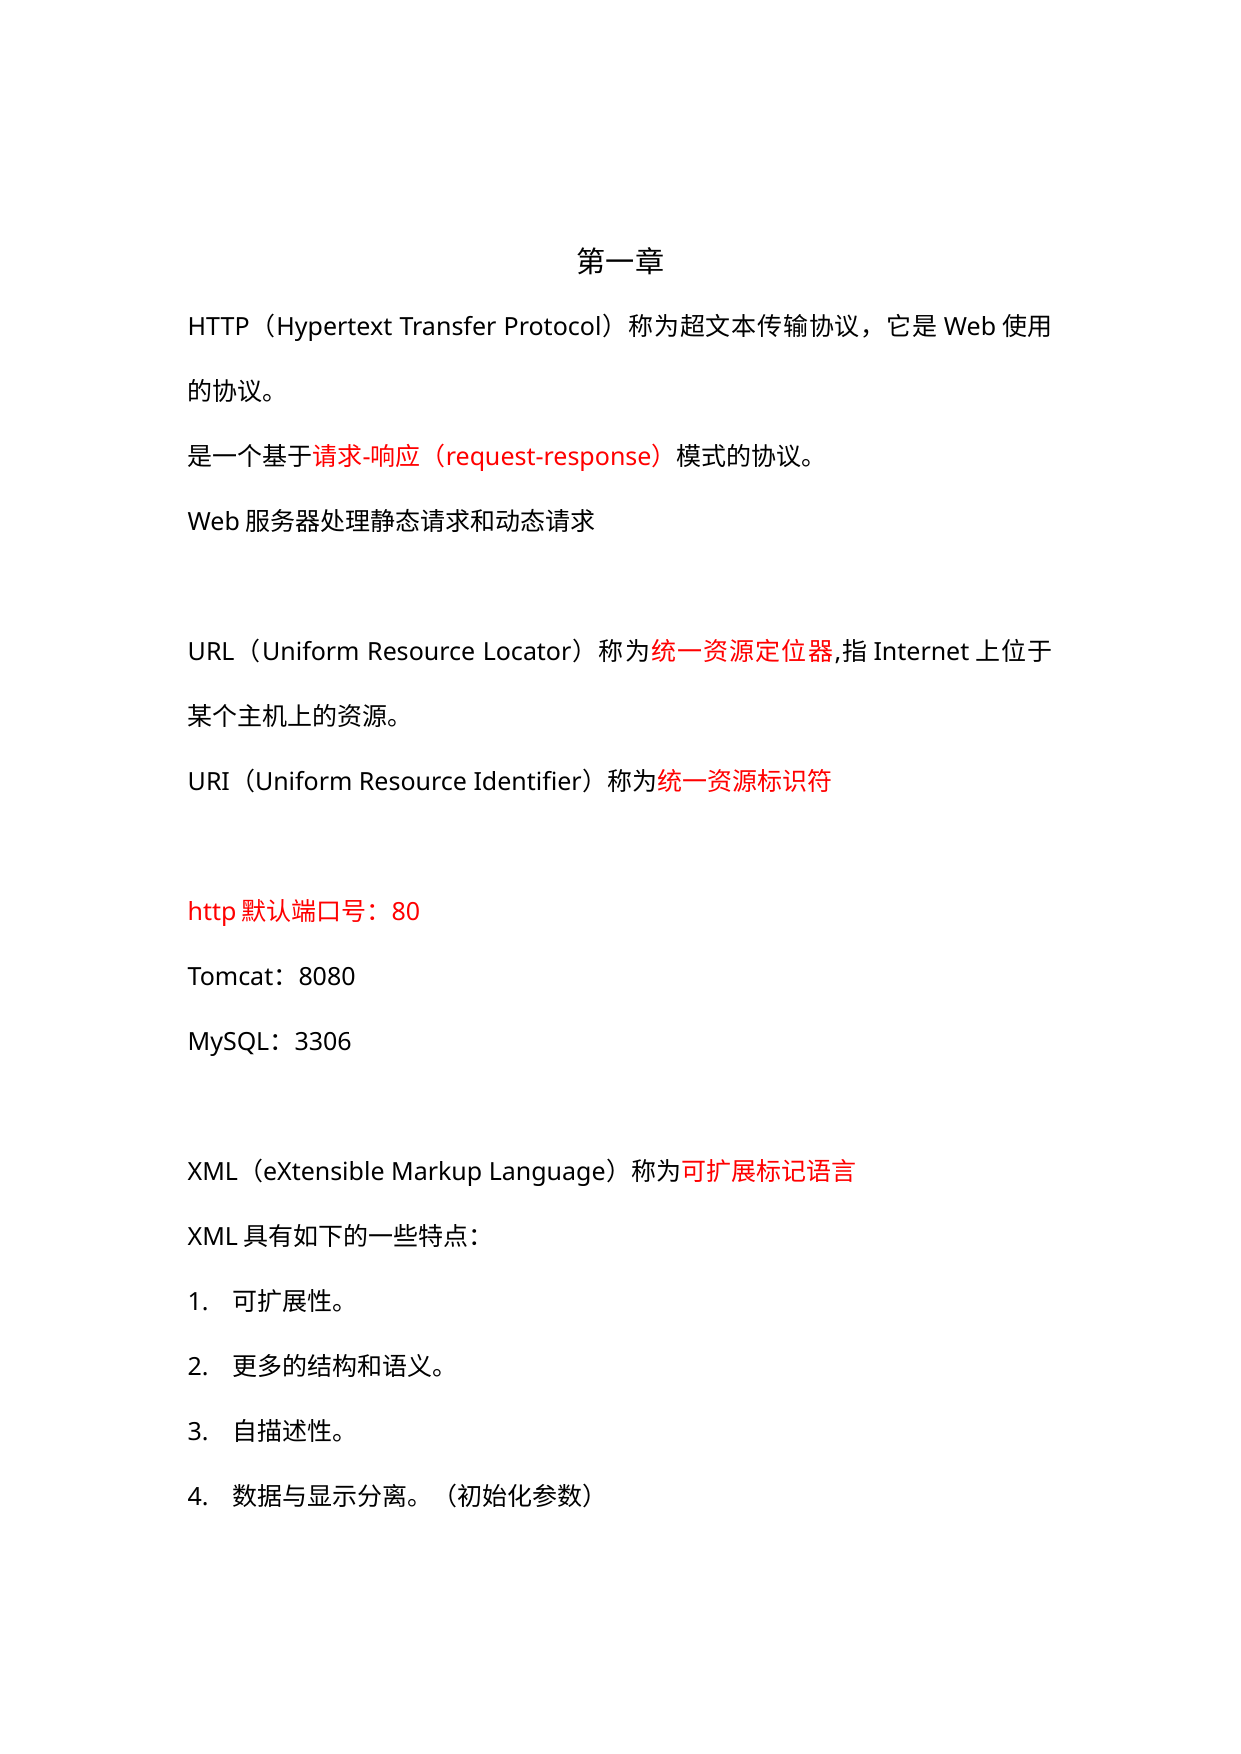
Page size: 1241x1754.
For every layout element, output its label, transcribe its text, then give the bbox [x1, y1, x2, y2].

list 数据与显示分离。（初始化参数） [187, 1462, 1053, 1527]
text HTTP（Hypertext Transfer Protocol）称为超文本传输协议，它是Web使用的协议。 [187, 292, 1053, 422]
text URI（Uniform Resource Identifier）称为统一资源标识符 [187, 747, 1053, 812]
text 第一章 [187, 227, 1053, 292]
text MySQL：3306 [187, 1007, 1053, 1072]
text XML（eXtensible Markup Language）称为可扩展标记语言 [187, 1137, 1053, 1202]
text URL（Uniform Resource Locator）称为统一资源定位器,指Internet上位于某个主机上的资源。 [187, 617, 1053, 747]
list 更多的结构和语义。 [187, 1332, 1053, 1397]
list 自描述性。 [187, 1397, 1053, 1462]
text Web服务器处理静态请求和动态请求 [187, 487, 1053, 552]
text 是一个基于请求-响应（request-response）模式的协议。 [187, 422, 1053, 487]
list 可扩展性。 [187, 1267, 1053, 1332]
text XML具有如下的一些特点： [187, 1202, 1053, 1267]
text http默认端口号：80 [187, 877, 1053, 942]
text Tomcat：8080 [187, 942, 1053, 1007]
